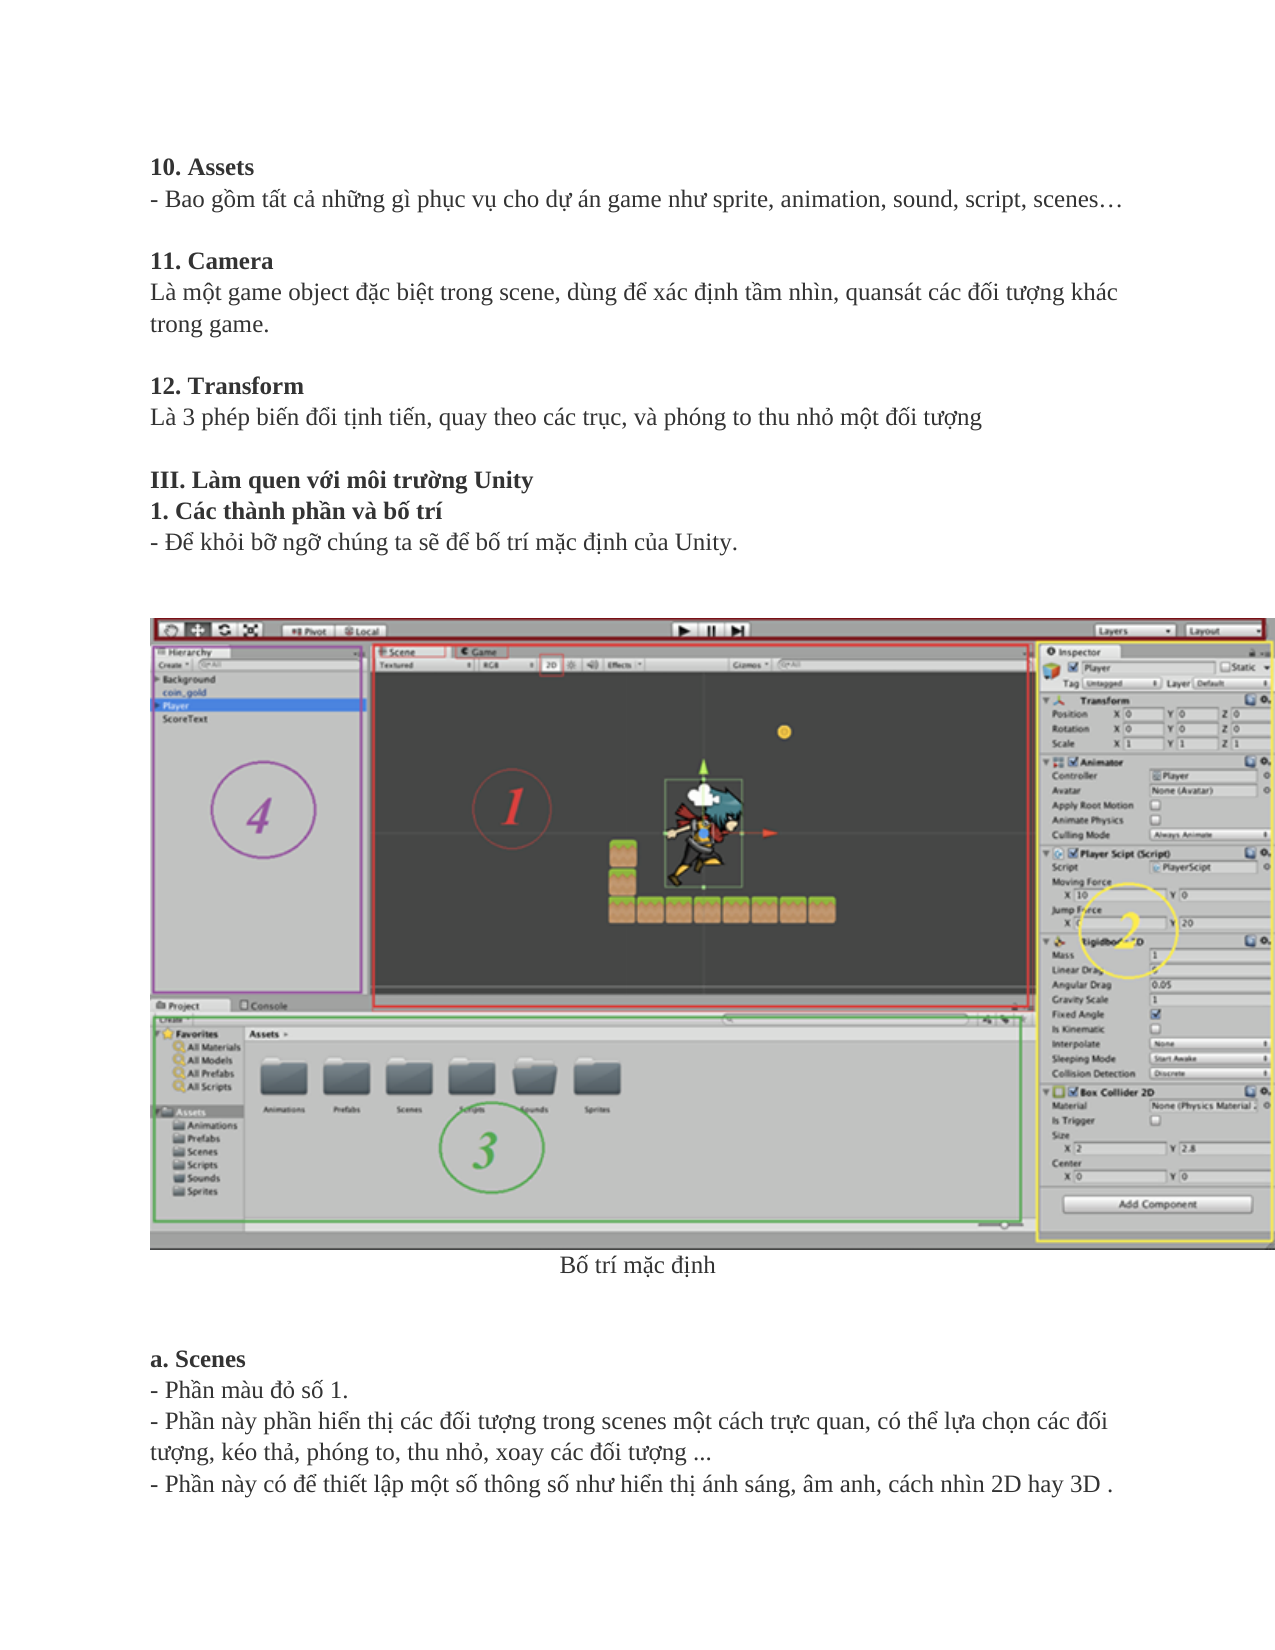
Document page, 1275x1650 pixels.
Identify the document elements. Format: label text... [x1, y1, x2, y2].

text - Bao gồm tất cả những gì phục vụ cho dự án game như sprite, animation, sound, script, scenes… [150, 181, 1125, 212]
text - Để khỏi bỡ ngỡ chúng ta sẽ để bố trí mặc định của Unity. [150, 525, 1125, 556]
text 12. Transform [150, 369, 1125, 400]
text 1. Các thành phần và bố trí [150, 494, 1125, 525]
text 10. Assets [150, 150, 1125, 181]
text Bố trí mặc định [150, 1250, 1125, 1279]
text III. Làm quen với môi trường Unity [150, 462, 1125, 494]
text 11. Camera [150, 244, 1125, 275]
picture [150, 618, 1275, 1250]
text Là 3 phép biến đổi tịnh tiến, quay theo các trục, và phóng to thu nhỏ một đối tượng [150, 400, 1125, 431]
text Là một game object đặc biệt trong scene, dùng để xác định tầm nhìn, quansát các đối tượng khác trong game. [150, 275, 1125, 337]
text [150, 1279, 1125, 1497]
